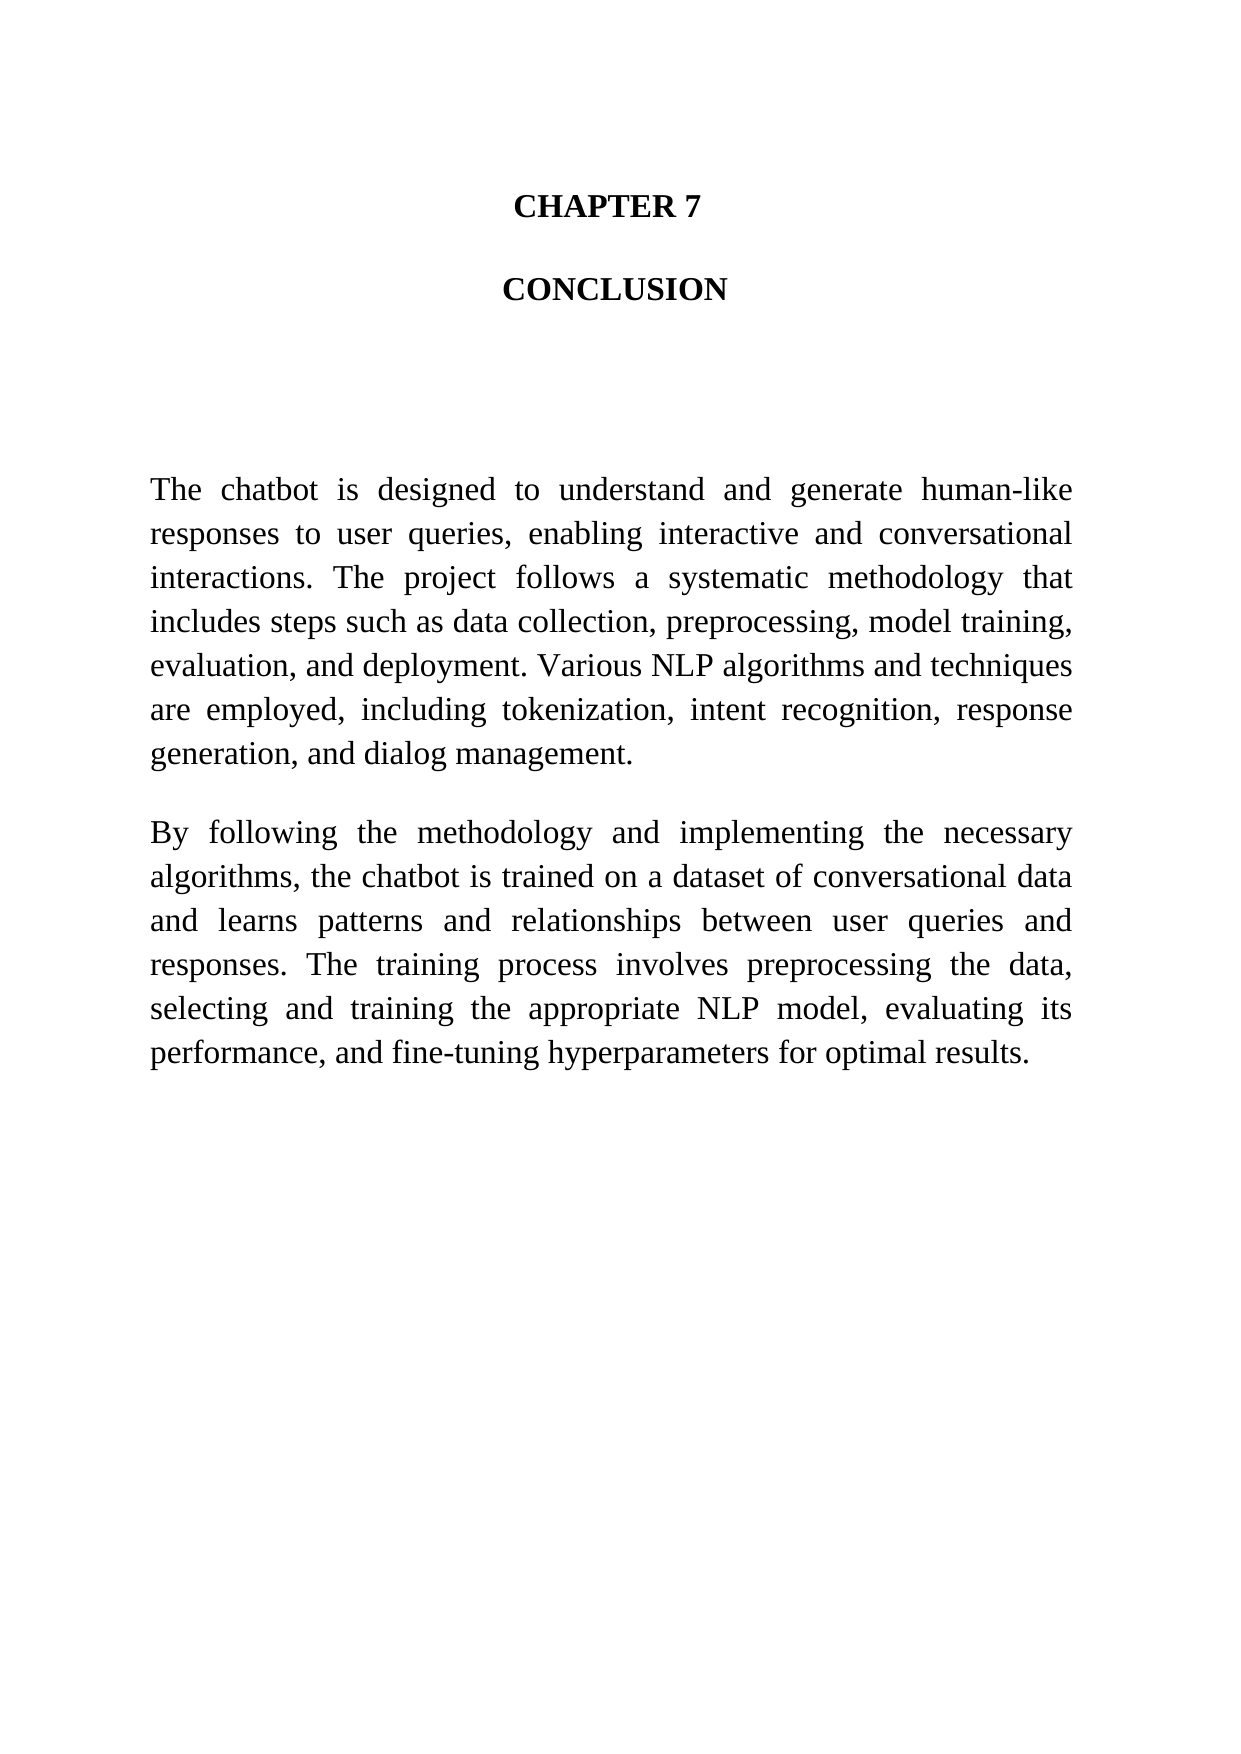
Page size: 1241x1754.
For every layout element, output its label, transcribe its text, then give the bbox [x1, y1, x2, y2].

text By following the methodology and implementing the necessary algorithms, the chatbot is trained on a dataset of conversational data and learns patterns and relationships between user queries and responses. The training process involves preprocessing the data, selecting and training the appropriate NLP model, evaluating its performance, and fine-tuning hyperparameters for optimal results. [150, 812, 1074, 1071]
subtitle CONCLUSION [165, 269, 1064, 307]
text CHAPTER 7 [150, 186, 1064, 224]
text The chatbot is designed to understand and generate human-like responses to user queries, enabling interactive and conversational interactions. The project follows a systematic methodology that includes steps such as data collection, preprocessing, model training, evaluation, and deployment. Various NLP algorithms and techniques are employed, including tokenization, intent recognition, response generation, and dialog management. [150, 469, 1074, 772]
